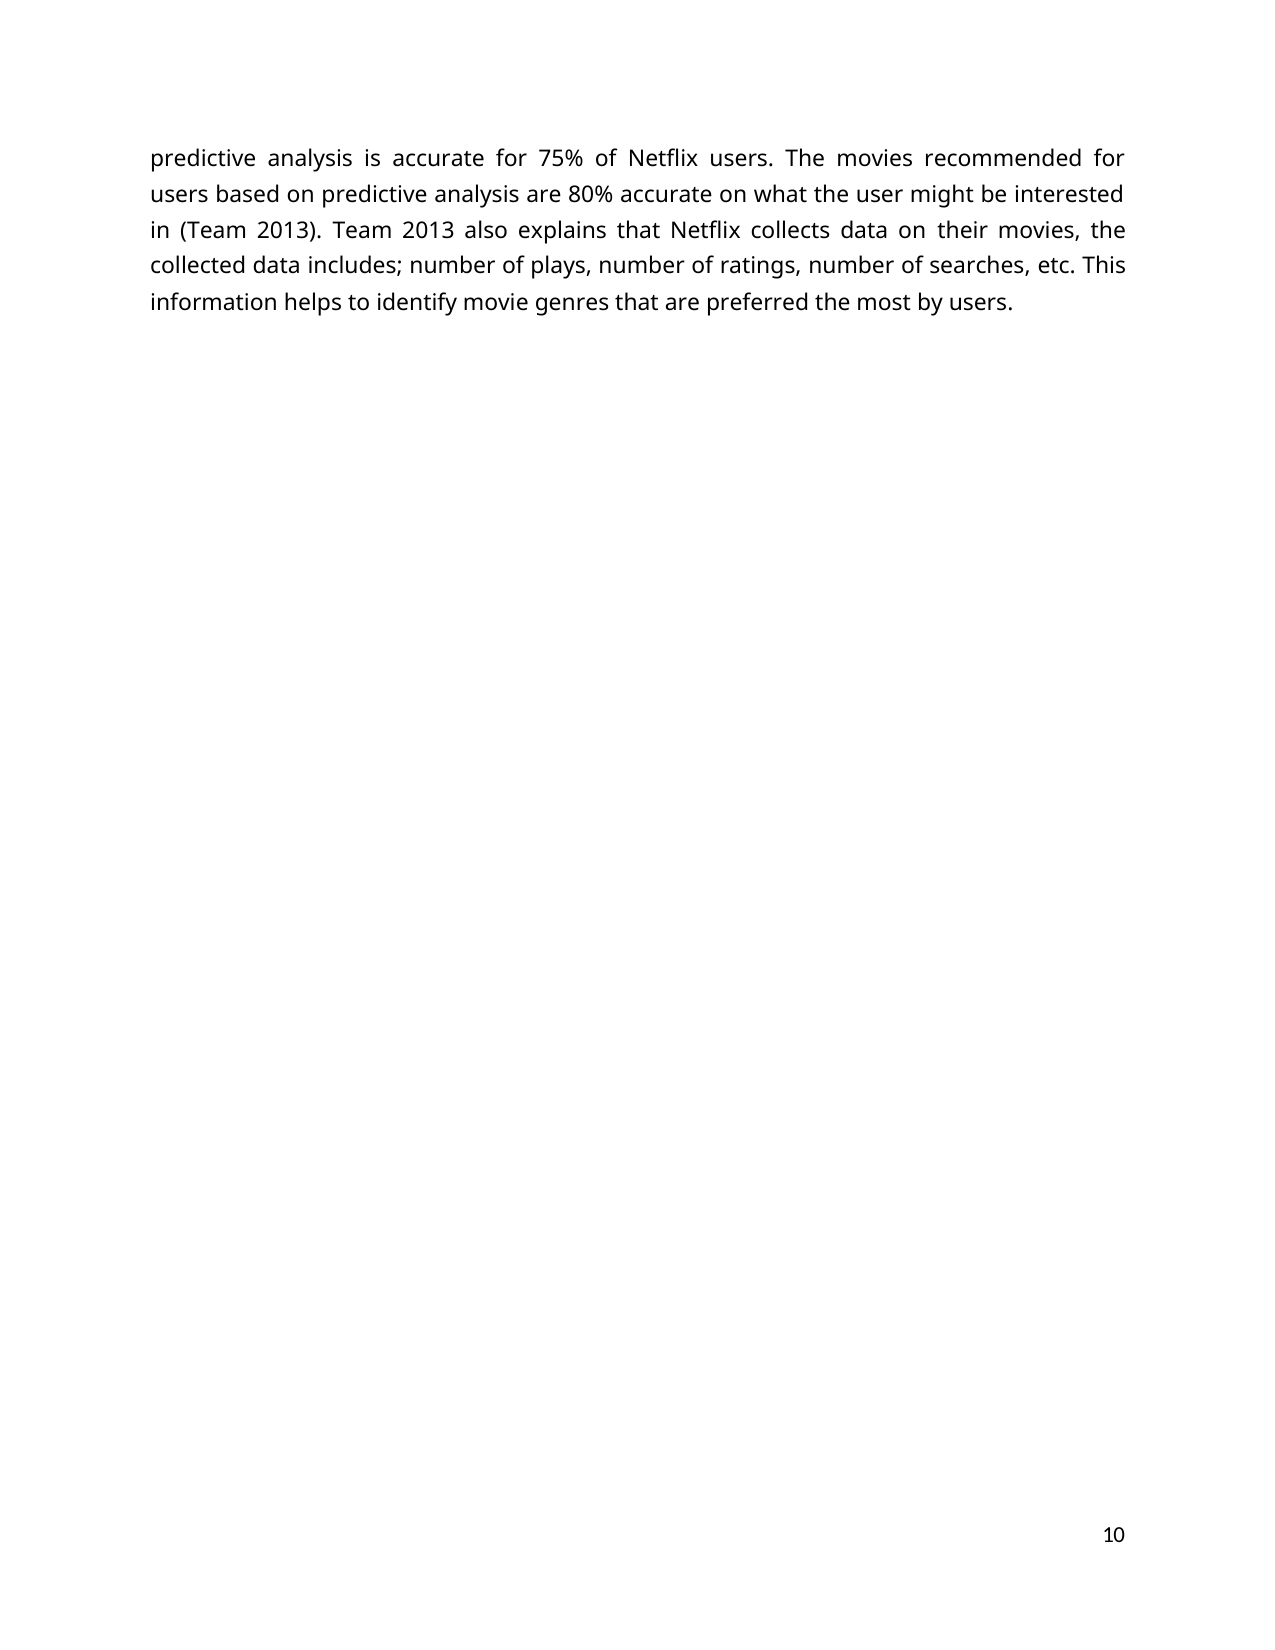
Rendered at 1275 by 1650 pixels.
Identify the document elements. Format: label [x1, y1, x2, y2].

text [150, 142, 1126, 317]
